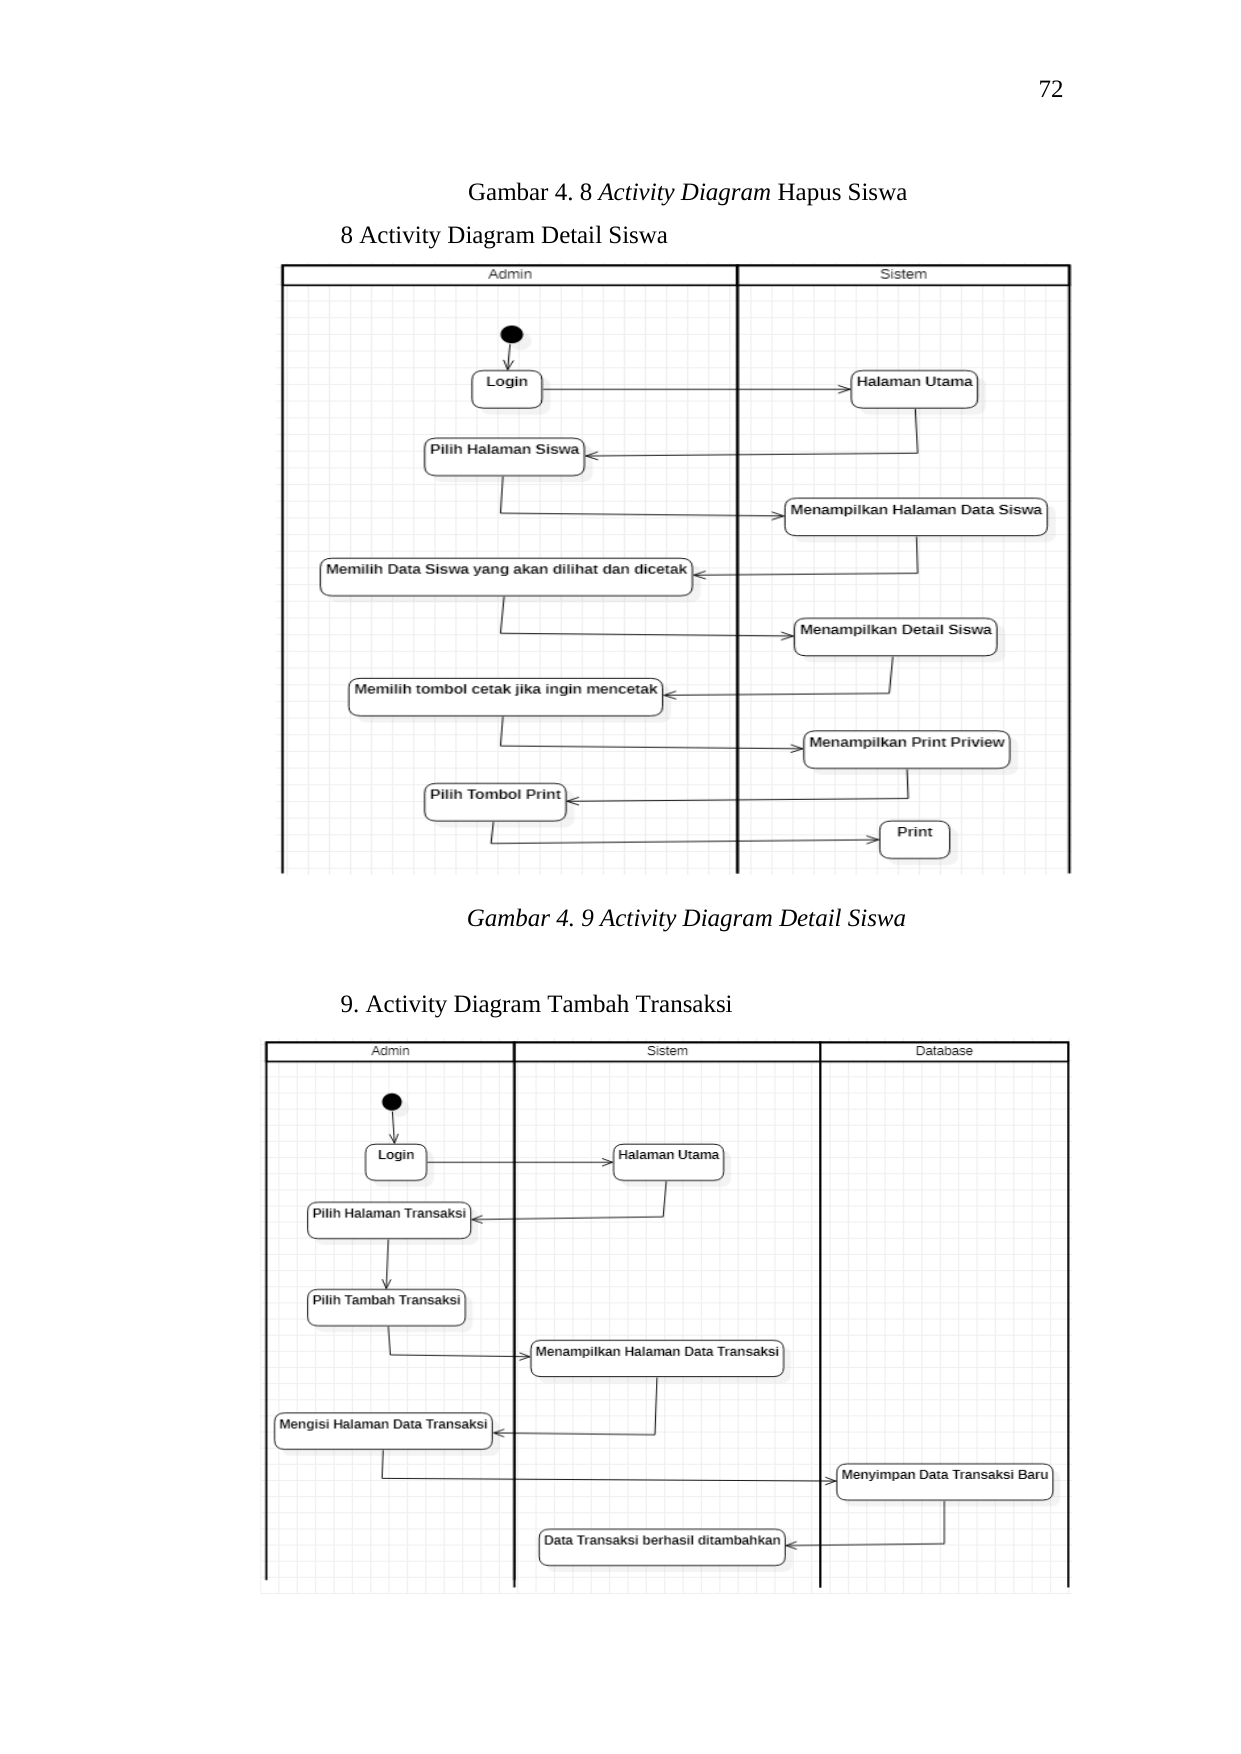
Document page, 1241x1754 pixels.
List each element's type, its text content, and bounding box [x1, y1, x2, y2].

picture [260, 1038, 1073, 1594]
picture [275, 263, 1073, 875]
text 9. Activity Diagram Tambah Transaksi [237, 989, 1063, 1018]
text 8 Activity Diagram Detail Siswa [237, 220, 1063, 249]
text Gambar 4. 8 Activity Diagram Hapus Siswa [237, 177, 1063, 206]
